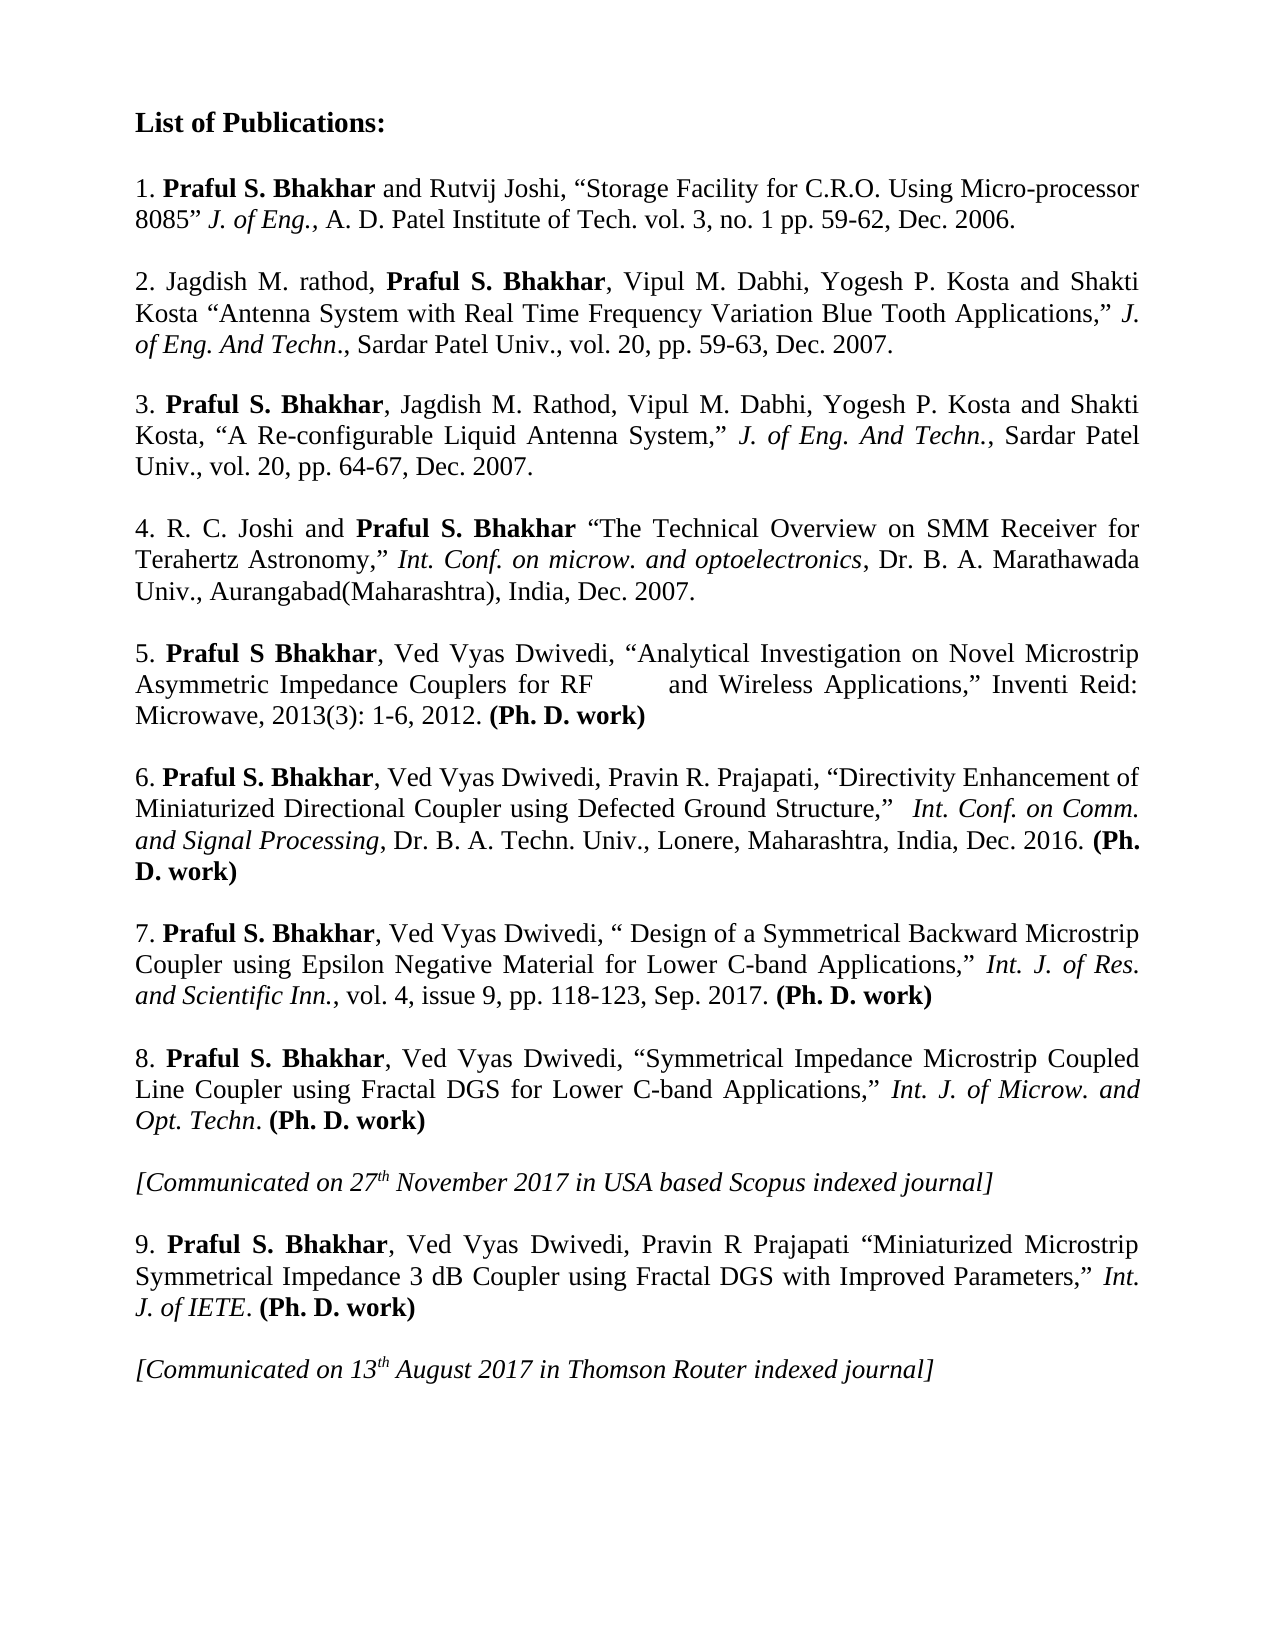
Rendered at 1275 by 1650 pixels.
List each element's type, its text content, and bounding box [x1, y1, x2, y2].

text 3. Praful S. Bhakhar, Jagdish M. Rathod, Vipul M. Dabhi, Yogesh P. Kosta and Shakti Kosta, “A Re-configurable Liquid Antenna System,” J. of Eng. And Techn., Sardar Patel Univ., vol. 20, pp. 64-67, Dec. 2007. [135, 388, 1140, 481]
text 1. Praful S. Bhakhar and Rutvij Joshi, “Storage Facility for C.R.O. Using Micro-processor 8085” J. of Eng., A. D. Patel Institute of Tech. vol. 3, no. 1 pp. 59-62, Dec. 2006. [135, 172, 1140, 234]
text 5. Praful S Bhakhar, Ved Vyas Dwivedi, “Analytical Investigation on Novel Microstrip Asymmetric Impedance Couplers for RF and Wireless Applications,” Inventi Reid: Microwave, 2013(3): 1-6, 2012. (Ph. D. work) [135, 637, 1140, 730]
text 6. Praful S. Bhakhar, Ved Vyas Dwivedi, Pravin R. Prajapati, “Directivity Enhancement of Miniaturized Directional Coupler using Defected Ground Structure,” Int. Conf. on Comm. and Signal Processing, Dr. B. A. Techn. Univ., Lonere, Maharashtra, India, Dec. 2016. (Ph. D. work) [135, 761, 1140, 886]
text 9. Praful S. Bhakhar, Ved Vyas Dwivedi, Pravin R Prajapati “Miniaturized Microstrip Symmetrical Impedance 3 dB Coupler using Fractal DGS with Improved Parameters,” Int. J. of IETE. (Ph. D. work) [135, 1229, 1140, 1322]
text 2. Jagdish M. rathod, Praful S. Bhakhar, Vipul M. Dabhi, Yogesh P. Kosta and Shakti Kosta “Antenna System with Real Time Frequency Variation Blue Tooth Applications,” J. of Eng. And Techn., Sardar Patel Univ., vol. 20, pp. 59-63, Dec. 2007. [135, 266, 1140, 359]
text [Communicated on 27th November 2017 in USA based Scopus indexed journal] [135, 1166, 1140, 1197]
text List of Publications: [135, 105, 1140, 138]
text [Communicated on 13th August 2017 in Thomson Router indexed journal] [135, 1353, 1140, 1384]
text 7. Praful S. Bhakhar, Ved Vyas Dwivedi, “ Design of a Symmetrical Backward Microstrip Coupler using Epsilon Negative Material for Lower C-band Applications,” Int. J. of Res. and Scientific Inn., vol. 4, issue 9, pp. 118-123, Sep. 2017. (Ph. D. work) [135, 917, 1140, 1011]
text 8. Praful S. Bhakhar, Ved Vyas Dwivedi, “Symmetrical Impedance Microstrip Coupled Line Coupler using Fractal DGS for Lower C-band Applications,” Int. J. of Microw. and Opt. Techn. (Ph. D. work) [135, 1042, 1140, 1135]
text 4. R. C. Joshi and Praful S. Bhakhar “The Technical Overview on SMM Receiver for Terahertz Astronomy,” Int. Conf. on microw. and optoelectronics, Dr. B. A. Marathawada Univ., Aurangabad(Maharashtra), India, Dec. 2007. [135, 512, 1140, 606]
